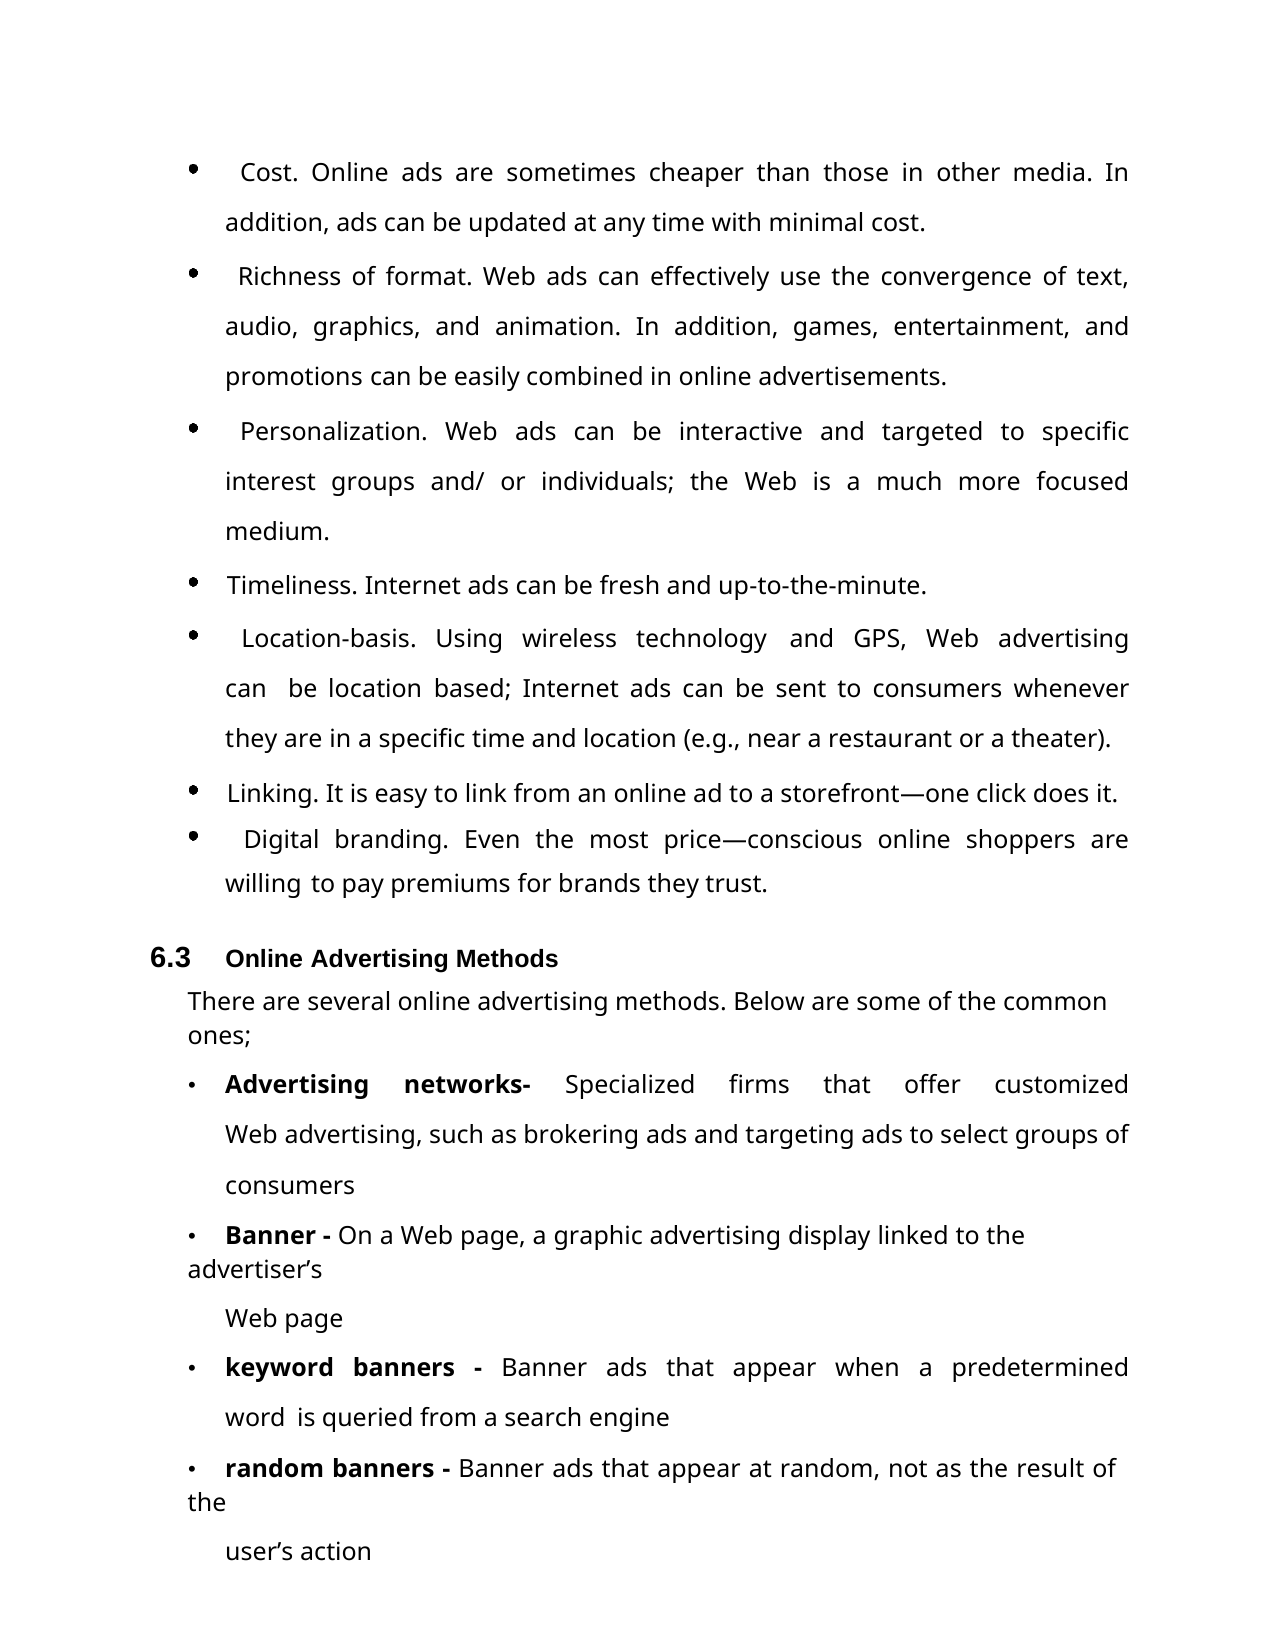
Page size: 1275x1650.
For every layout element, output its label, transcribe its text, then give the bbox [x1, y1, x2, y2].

text Linking. It is easy to link from an online ad to a storefront—one click does it. [187, 771, 1137, 810]
text Location-basis. Using wireless technology and GPS, Web advertising can be location based; Internet ads can be sent to consumers whenever they are in a specific time and location (e.g., near a restaurant or a theater). [187, 617, 1129, 755]
text • Advertising networks- Specialized firms that offer customized Web advertising, such as brokering ads and targeting ads to select groups of consumers [187, 1067, 1129, 1201]
text Personalization. Web ads can be interactive and targeted to specific interest groups and/ or individuals; the Web is a much more focused medium. [187, 409, 1129, 547]
picture [187, 563, 211, 595]
text • Banner - On a Web page, a graphic advertising display linked to the advertiser’s [187, 1218, 1137, 1286]
picture [187, 409, 211, 441]
picture [187, 150, 211, 182]
text Richness of format. Web ads can effectively use the convergence of text, audio, graphics, and animation. In addition, games, entertainment, and promotions can be easily combined in online advertisements. [187, 254, 1129, 393]
text user’s action [225, 1533, 1137, 1568]
text Digital branding. Even the most price—conscious online shoppers are willing to pay premiums for brands they trust. [187, 811, 1129, 900]
picture [187, 771, 211, 803]
text • keyword banners - Banner ads that appear when a predetermined word is queried from a search engine [187, 1350, 1129, 1434]
text Cost. Online ads are sometimes cheaper than those in other media. In addition, ads can be updated at any time with minimal cost. [187, 150, 1129, 238]
text Timeliness. Internet ads can be fresh and up-to-the-minute. [187, 563, 1137, 602]
text 6.3 Online Advertising Methods [150, 940, 1137, 973]
text There are several online advertising methods. Below are some of the common ones; [187, 983, 1137, 1052]
text • random banners - Banner ads that appear at random, not as the result of the [187, 1450, 1137, 1518]
picture [187, 254, 211, 286]
text Web page [225, 1301, 1137, 1335]
picture [187, 616, 211, 648]
picture [187, 816, 211, 849]
